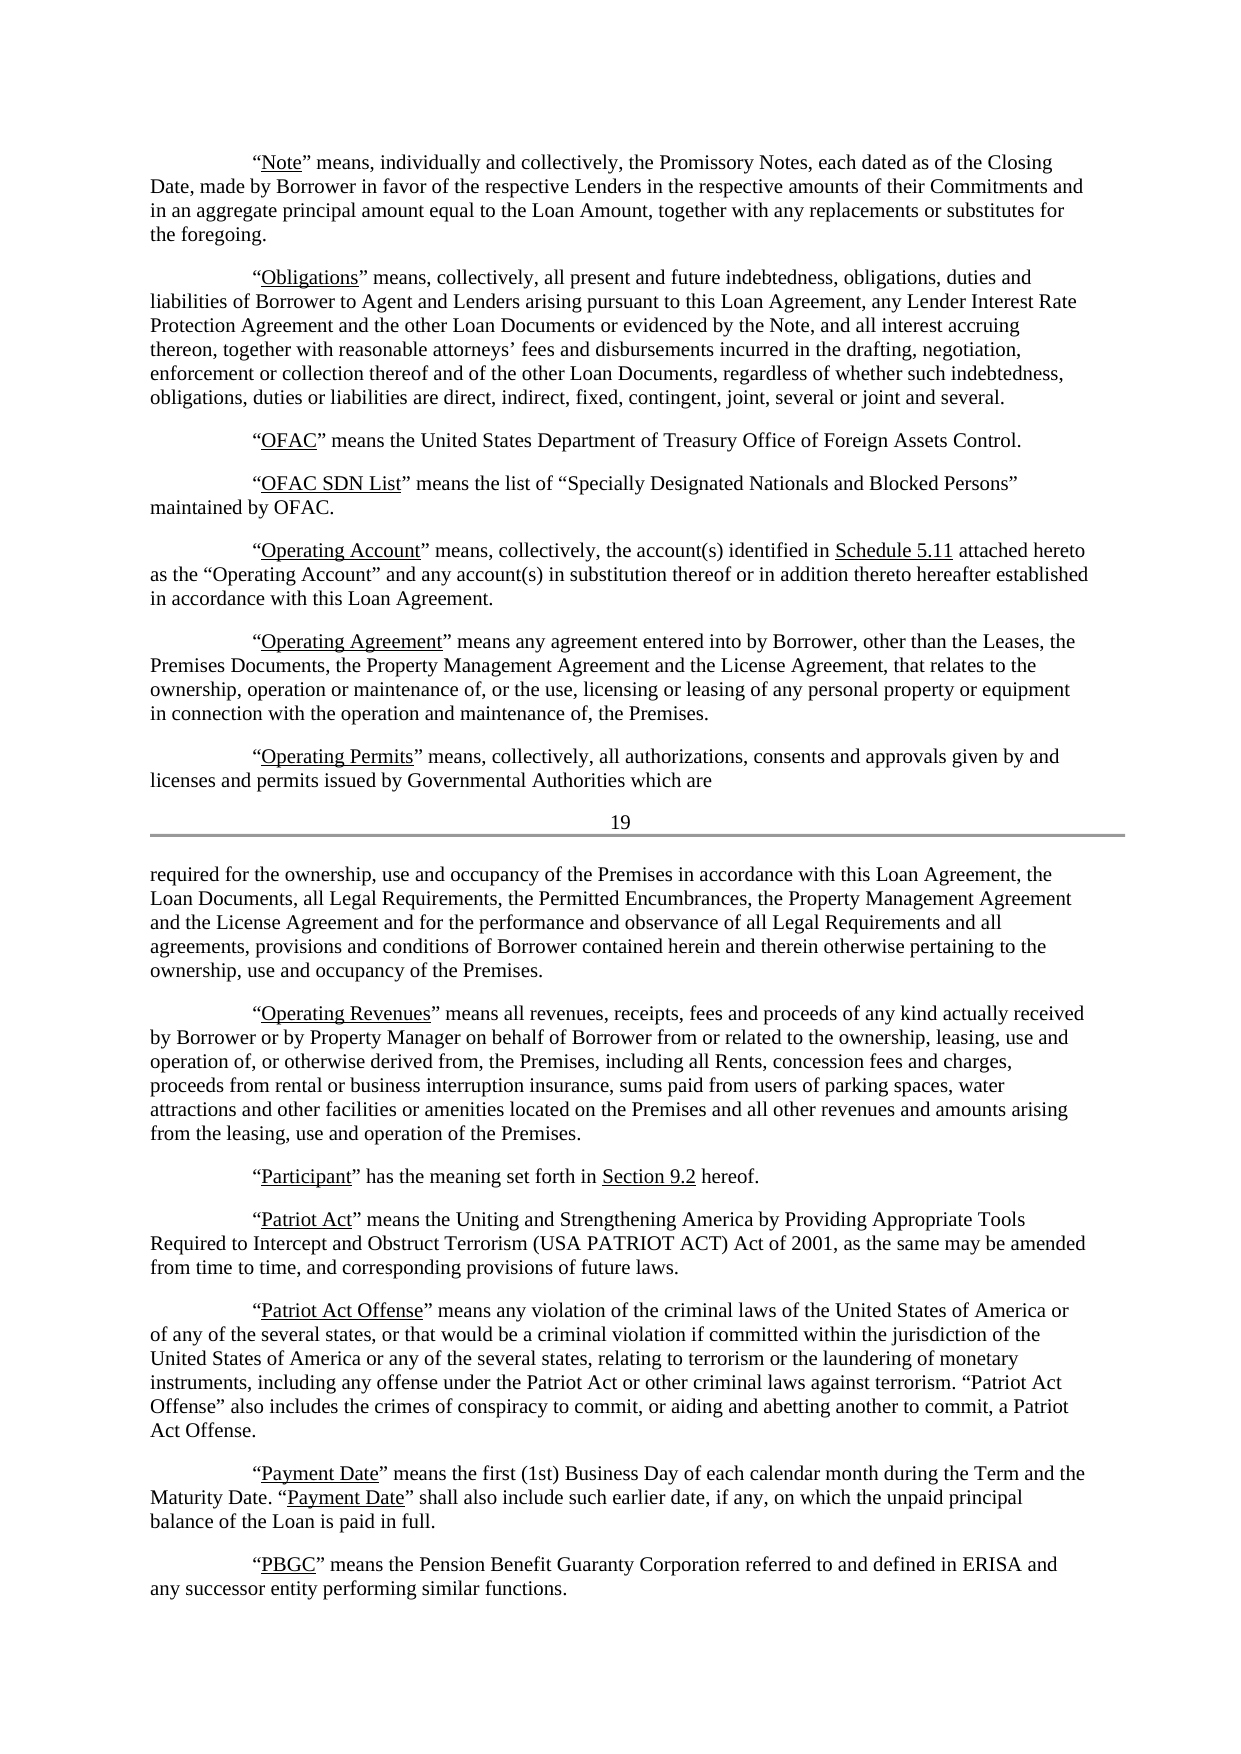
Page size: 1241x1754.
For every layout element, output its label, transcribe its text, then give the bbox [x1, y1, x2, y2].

text “OFAC” means the United States Department of Treasury Office of Foreign Assets Control. [150, 428, 1090, 452]
text “Payment Date” means the first (1st) Business Day of each calendar month during the Term and the Maturity Date. “Payment Date” shall also include such earlier date, if any, on which the unpaid principal balance of the Loan is paid in full. [150, 1461, 1090, 1533]
text 19 [150, 810, 1090, 833]
text “Patriot Act” means the Uniting and Strengthening America by Providing Appropriate Tools Required to Intercept and Obstruct Terrorism (USA PATRIOT ACT) Act of 2001, as the same may be amended from time to time, and corresponding provisions of future laws. [150, 1207, 1090, 1279]
text “Participant” has the meaning set forth in Section 9.2 hereof. [150, 1164, 1090, 1188]
text required for the ownership, use and occupancy of the Premises in accordance with this Loan Agreement, the Loan Documents, all Legal Requirements, the Permitted Encumbrances, the Property Management Agreement and the License Agreement and for the performance and observance of all Legal Requirements and all agreements, provisions and conditions of Borrower contained herein and therein otherwise pertaining to the ownership, use and occupancy of the Premises. [150, 862, 1090, 982]
text “Operating Revenues” means all revenues, receipts, fees and proceeds of any kind actually received by Borrower or by Property Manager on behalf of Borrower from or related to the ownership, leasing, use and operation of, or otherwise derived from, the Premises, including all Rents, concession fees and charges, proceeds from rental or business interruption insurance, sums paid from users of parking spaces, water attractions and other facilities or amenities located on the Premises and all other revenues and amounts arising from the leasing, use and operation of the Premises. [150, 1001, 1090, 1145]
text “Obligations” means, collectively, all present and future indebtedness, obligations, duties and liabilities of Borrower to Agent and Lenders arising pursuant to this Loan Agreement, any Lender Interest Rate Protection Agreement and the other Loan Documents or evidenced by the Note, and all interest accruing thereon, together with reasonable attorneys’ fees and disbursements incurred in the drafting, negotiation, enforcement or collection thereof and of the other Loan Documents, regardless of whether such indebtedness, obligations, duties or liabilities are direct, indirect, fixed, contingent, joint, several or joint and several. [150, 265, 1090, 409]
text “Operating Agreement” means any agreement entered into by Borrower, other than the Leases, the Premises Documents, the Property Management Agreement and the License Agreement, that relates to the ownership, operation or maintenance of, or the use, licensing or leasing of any personal property or equipment in connection with the operation and maintenance of, the Premises. [150, 629, 1090, 725]
text “Operating Permits” means, collectively, all authorizations, consents and approvals given by and licenses and permits issued by Governmental Authorities which are [150, 744, 1090, 792]
text “Note” means, individually and collectively, the Promissory Notes, each dated as of the Closing Date, made by Borrower in favor of the respective Lenders in the respective amounts of their Commitments and in an aggregate principal amount equal to the Loan Amount, together with any replacements or substitutes for the foregoing. [150, 150, 1090, 246]
text “Operating Account” means, collectively, the account(s) identified in Schedule 5.11 attached hereto as the “Operating Account” and any account(s) in substitution thereof or in addition thereto hereafter established in accordance with this Loan Agreement. [150, 538, 1090, 610]
text “Patriot Act Offense” means any violation of the criminal laws of the United States of America or of any of the several states, or that would be a criminal violation if committed within the jurisdiction of the United States of America or any of the several states, relating to terrorism or the laundering of monetary instruments, including any offense under the Patriot Act or other criminal laws against terrorism. “Patriot Act Offense” also includes the crimes of conspiracy to commit, or aiding and abetting another to commit, a Patriot Act Offense. [150, 1298, 1090, 1442]
text “PBGC” means the Pension Benefit Guaranty Corporation referred to and defined in ERISA and any successor entity performing similar functions. [150, 1552, 1090, 1600]
text “OFAC SDN List” means the list of “Specially Designated Nationals and Blocked Persons” maintained by OFAC. [150, 471, 1090, 519]
